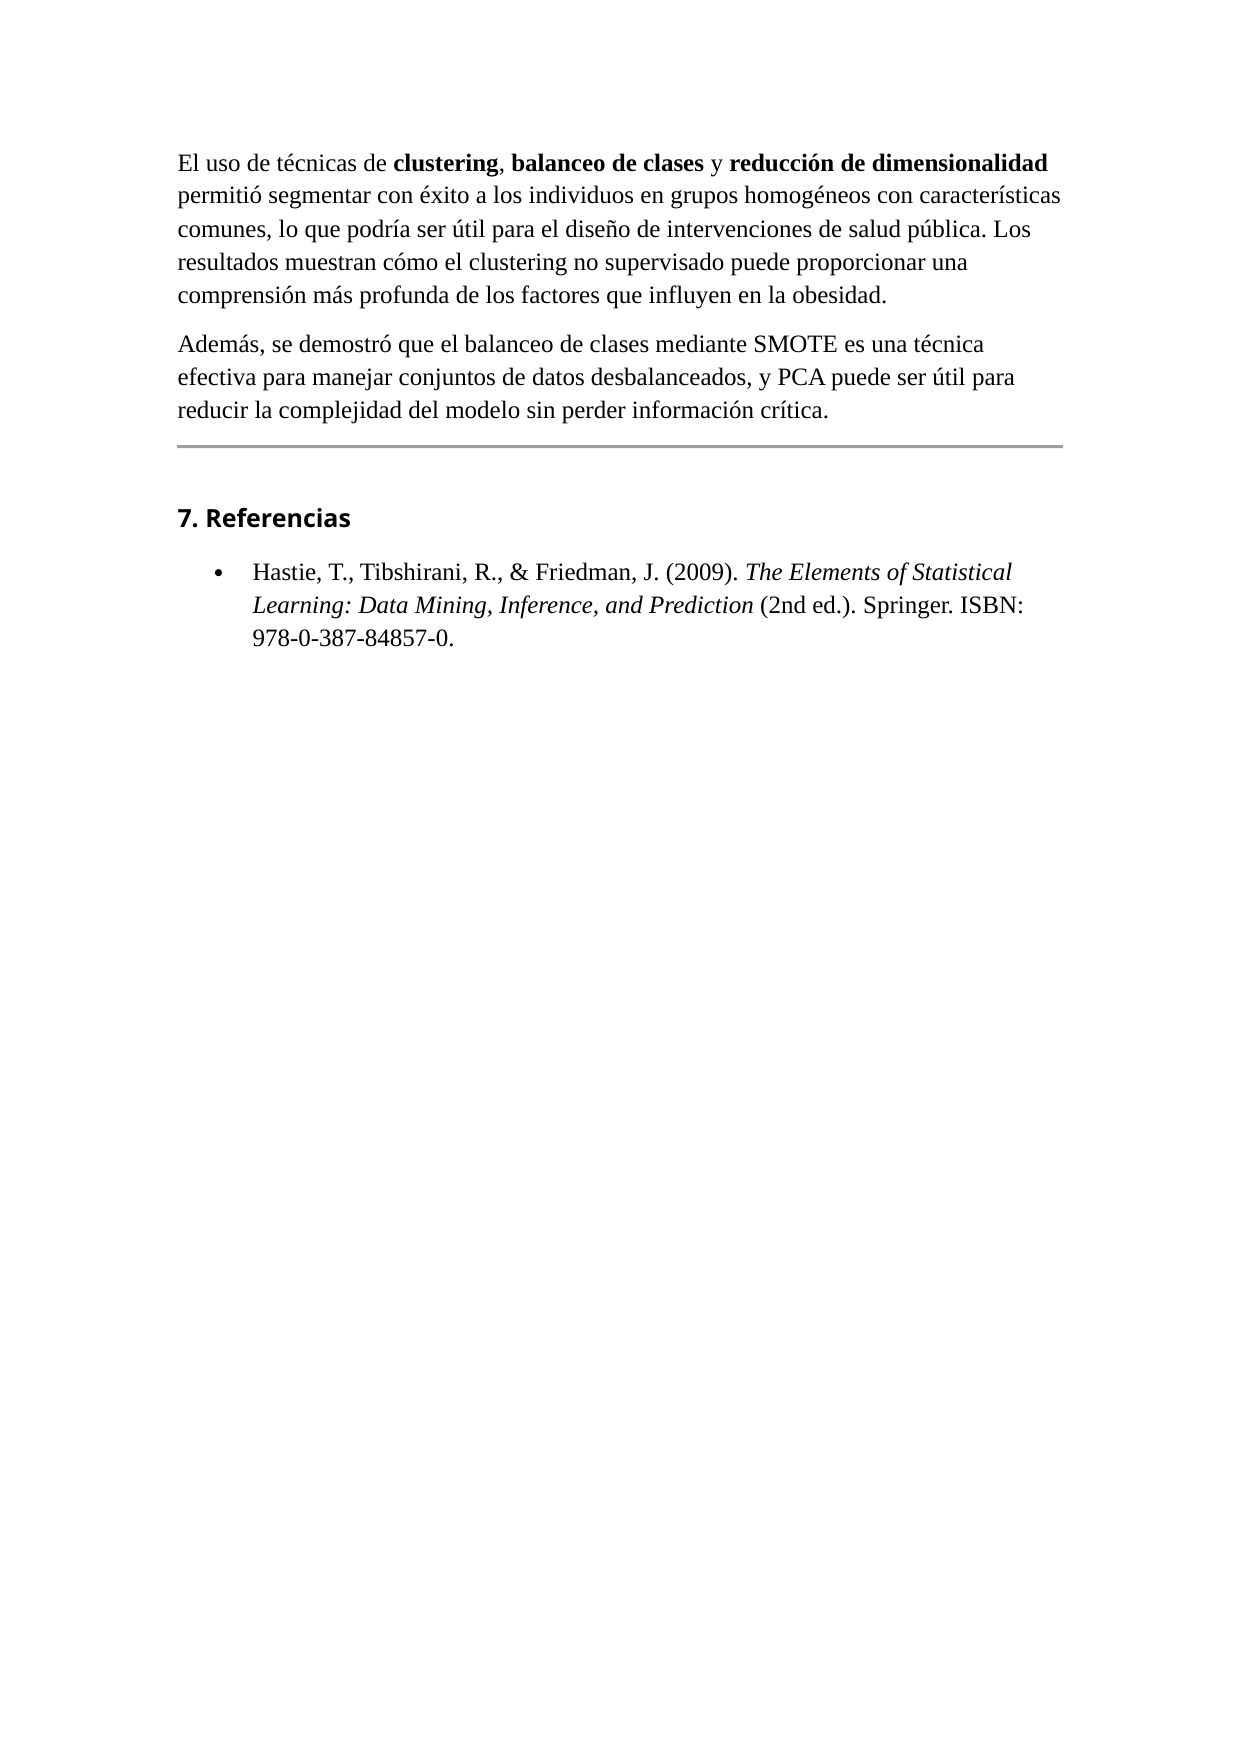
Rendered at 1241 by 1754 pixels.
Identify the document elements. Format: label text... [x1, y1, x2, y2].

list Hastie, T., Tibshirani, R., & Friedman, J. (2009). The Elements of Statistical Learning: Data Mining, Inference, and Prediction (2nd ed.). Springer. ISBN: 978-0-387-84857-0. [215, 557, 1063, 652]
text 7. Referencias [177, 501, 1063, 535]
text El uso de técnicas de clustering, balanceo de clases y reducción de dimensionalidad permitió segmentar con éxito a los individuos en grupos homogéneos con características comunes, lo que podría ser útil para el diseño de intervenciones de salud pública. Los resultados muestran cómo el clustering no supervisado puede proporcionar una comprensión más profunda de los factores que influyen en la obesidad. [177, 148, 1063, 308]
text Además, se demostró que el balanceo de clases mediante SMOTE es una técnica efectiva para manejar conjuntos de datos desbalanceados, y PCA puede ser útil para reducir la complejidad del modelo sin perder información crítica. [177, 329, 1063, 424]
